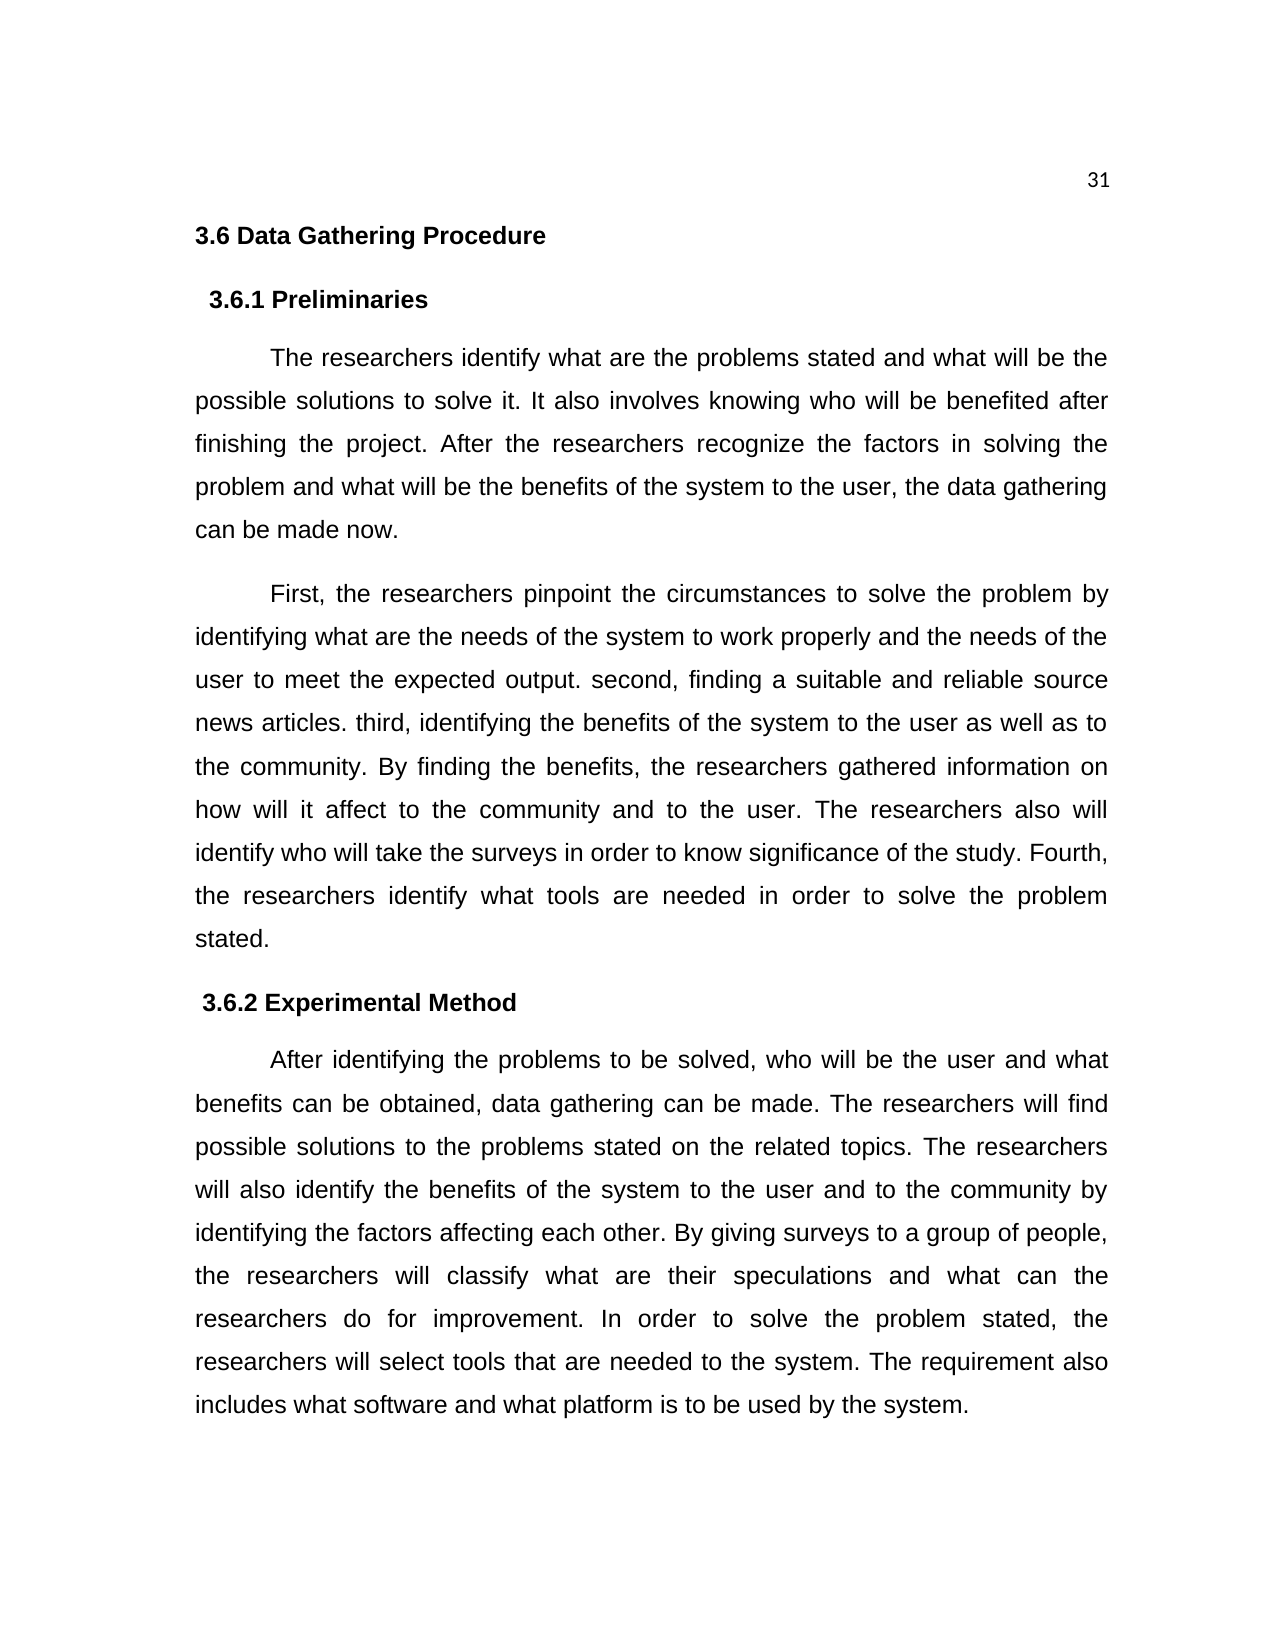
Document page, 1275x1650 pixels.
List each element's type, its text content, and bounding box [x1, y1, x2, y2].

subtitle 3.6 Data Gathering Procedure [195, 221, 1110, 250]
text First, the researchers pinpoint the circumstances to solve the problem by identifying what are the needs of the system to work properly and the needs of the user to meet the expected output. second, finding a suitable and reliable source news articles. third, identifying the benefits of the system to the user as well as to the community. By finding the benefits, the researchers gathered information on how will it affect to the community and to the user. The researchers also will identify who will take the surveys in order to know significance of the study. Fourth, the researchers identify what tools are needed in order to solve the problem stated. [195, 579, 1110, 953]
subtitle 3.6.2 Experimental Method [195, 988, 1110, 1017]
text After identifying the problems to be solved, who will be the user and what benefits can be obtained, data gathering can be made. The researchers will find possible solutions to the problems stated on the related topics. The researchers will also identify the benefits of the system to the user and to the community by identifying the factors affecting each other. By giving surveys to a group of people, the researchers will classify what are their speculations and what can the researchers do for improvement. In order to solve the problem stated, the researchers will select tools that are needed to the system. The requirement also includes what software and what platform is to be used by the system. [195, 1045, 1110, 1419]
subtitle 3.6.1 Preliminaries [195, 285, 1110, 314]
